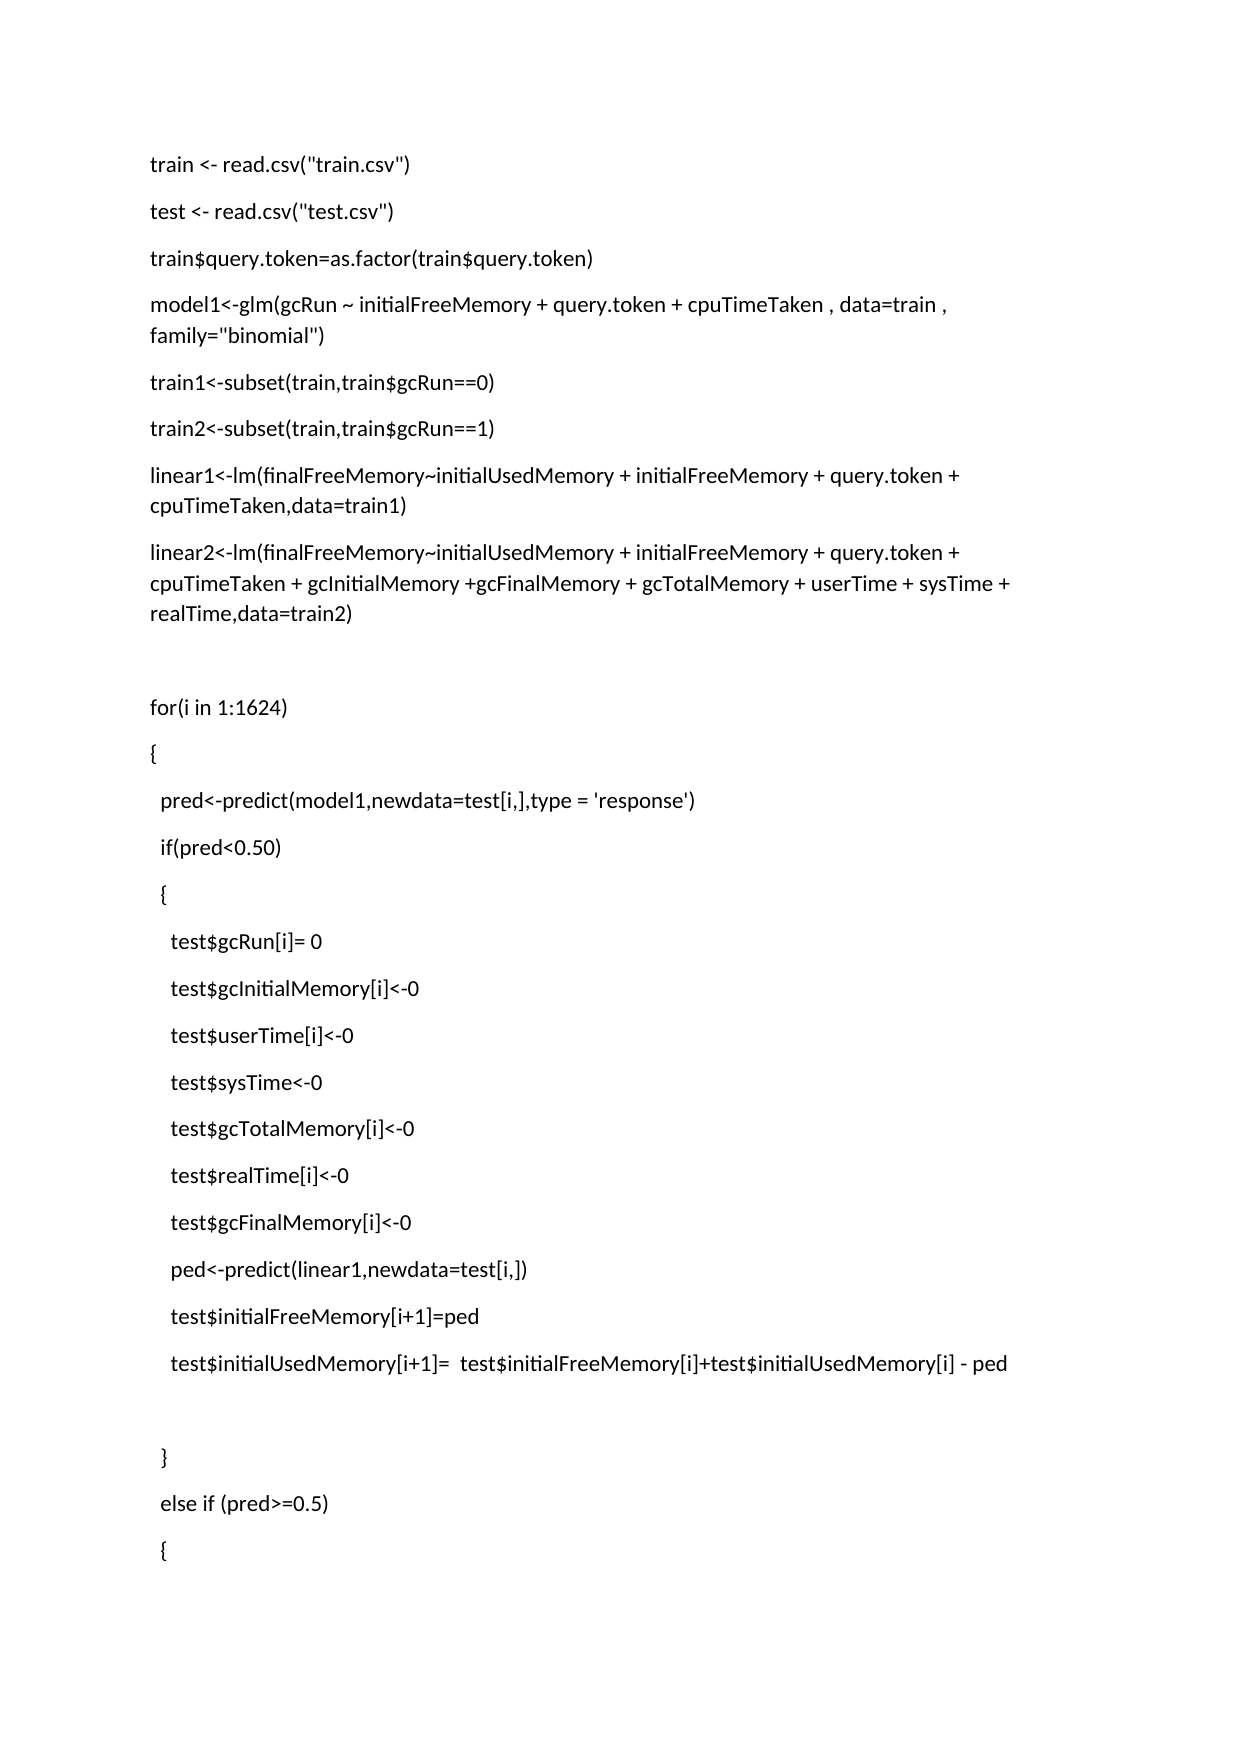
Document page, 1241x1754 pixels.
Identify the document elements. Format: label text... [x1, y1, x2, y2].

text { [150, 1536, 1090, 1564]
text test$gcRun[i]= 0 [150, 927, 1090, 955]
text train2<-subset(train,train$gcRun==1) [150, 414, 1090, 443]
text train1<-subset(train,train$gcRun==0) [150, 368, 1090, 396]
text train$query.token=as.factor(train$query.token) [150, 244, 1090, 272]
text test$initialUsedMemory[i+1]= test$initialFreeMemory[i]+test$initialUsedMemory[i] - ped [150, 1349, 1090, 1377]
text test$realTime[i]<-0 [150, 1161, 1090, 1189]
text test <- read.csv("test.csv") [150, 197, 1090, 225]
text pred<-predict(model1,newdata=test[i,],type = 'response') [150, 786, 1090, 814]
text test$gcInitialMemory[i]<-0 [150, 974, 1090, 1002]
text for(i in 1:1624) [150, 693, 1090, 721]
text if(pred<0.50) [150, 833, 1090, 861]
text test$sysTime<-0 [150, 1068, 1090, 1096]
text test$gcTotalMemory[i]<-0 [150, 1114, 1090, 1143]
text { [150, 739, 1090, 768]
text model1<-glm(gcRun ~ initialFreeMemory + query.token + cpuTimeTaken , data=train , family="binomial") [150, 291, 1090, 349]
text ped<-predict(linear1,newdata=test[i,]) [150, 1255, 1090, 1283]
text linear2<-lm(finalFreeMemory~initialUsedMemory + initialFreeMemory + query.token + cpuTimeTaken + gcInitialMemory +gcFinalMemory + gcTotalMemory + userTime + sysTime + realTime,data=train2) [150, 538, 1090, 627]
text } [150, 1443, 1090, 1471]
text test$userTime[i]<-0 [150, 1021, 1090, 1049]
text train <- read.csv("train.csv") [150, 150, 1090, 178]
text linear1<-lm(finalFreeMemory~initialUsedMemory + initialFreeMemory + query.token + cpuTimeTaken,data=train1) [150, 461, 1090, 520]
text test$gcFinalMemory[i]<-0 [150, 1208, 1090, 1236]
text { [150, 880, 1090, 908]
text else if (pred>=0.5) [150, 1489, 1090, 1518]
text test$initialFreeMemory[i+1]=ped [150, 1302, 1090, 1330]
